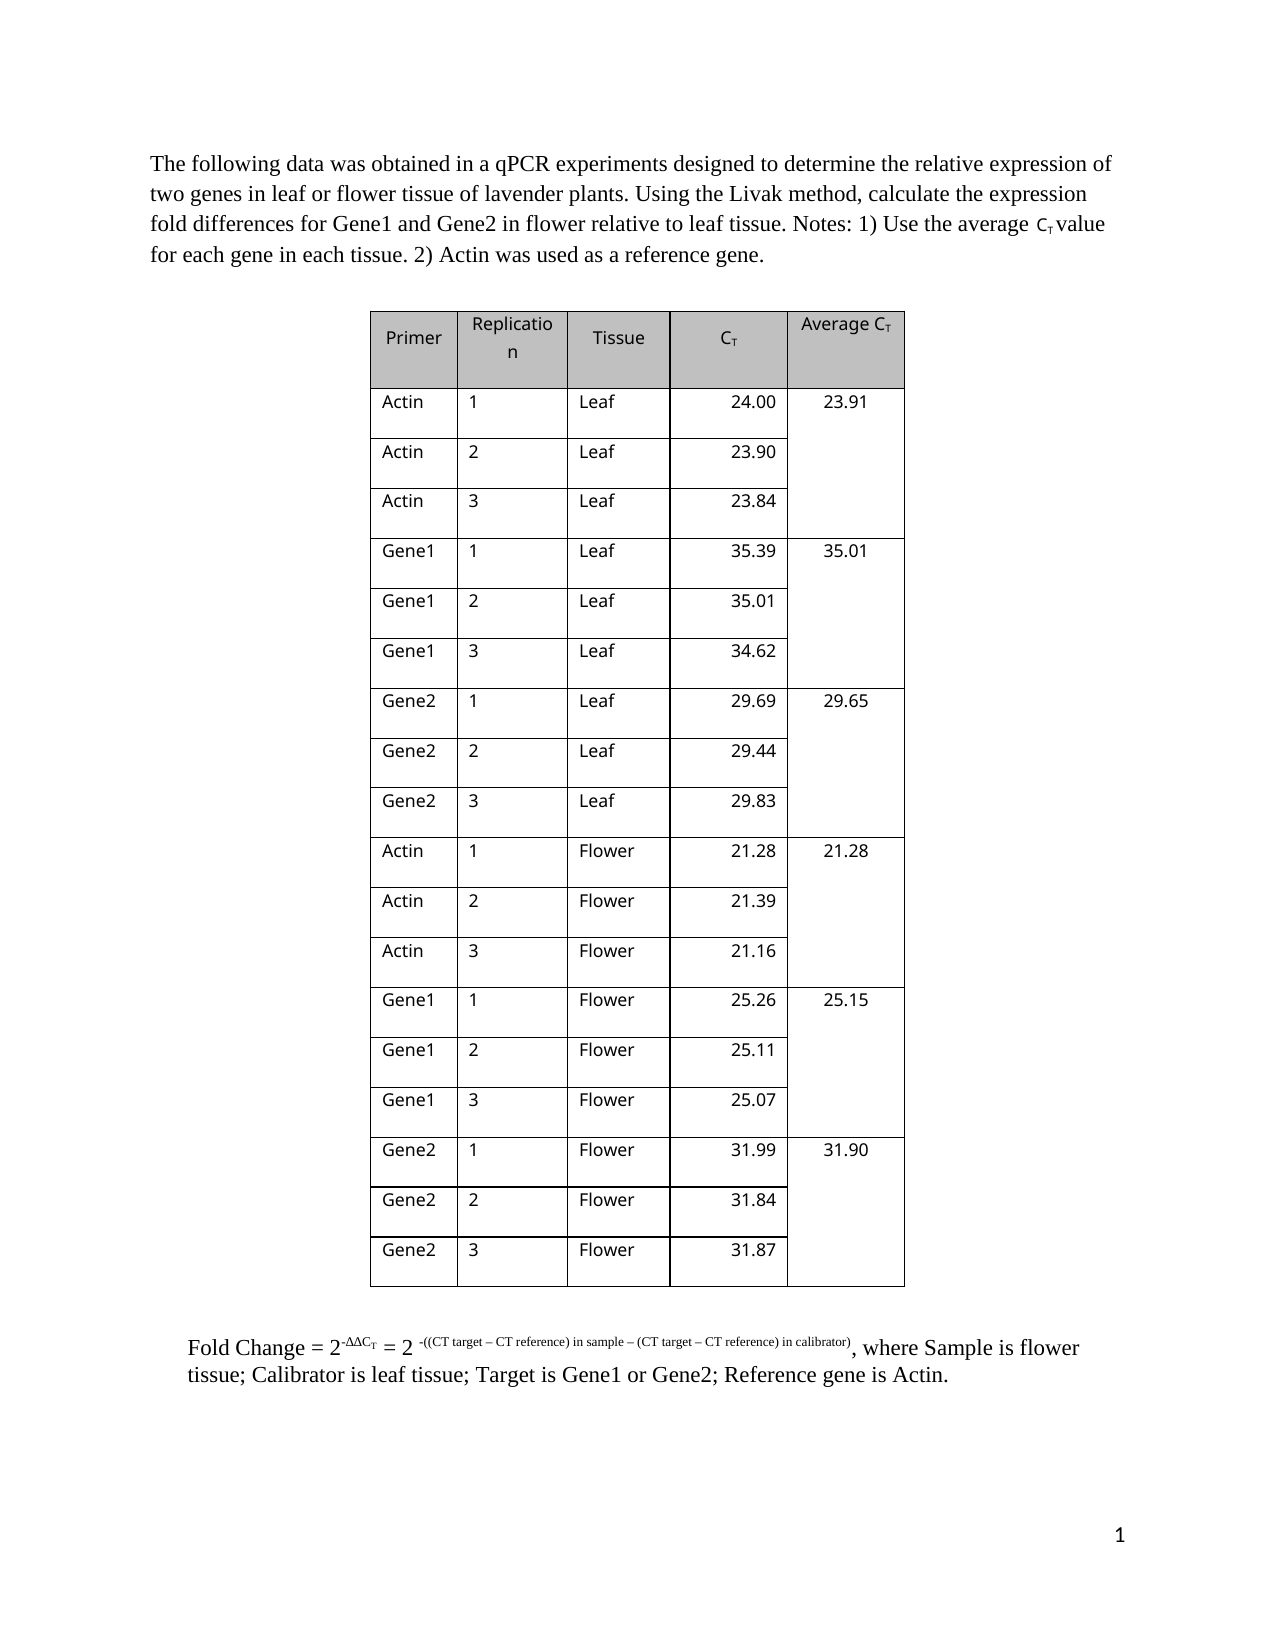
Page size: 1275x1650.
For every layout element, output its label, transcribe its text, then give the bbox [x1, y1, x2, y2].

table_cell 3 [458, 788, 567, 837]
table_cell 25.15 [788, 988, 904, 1137]
table_cell 3 [458, 938, 567, 987]
table_cell 2 [458, 888, 567, 937]
table_cell Flower [568, 1138, 669, 1186]
table_cell 1 [458, 539, 567, 588]
table_cell 1 [458, 1138, 567, 1186]
table_cell 1 [458, 689, 567, 737]
table_cell Gene2 [371, 788, 457, 837]
table_cell Actin [371, 888, 457, 937]
table_cell 3 [458, 489, 567, 538]
table_cell 3 [458, 1238, 567, 1286]
table_cell Flower [568, 938, 669, 987]
table_cell Leaf [568, 639, 669, 687]
table_header CT [671, 312, 787, 388]
table_cell 3 [458, 639, 567, 687]
table_cell 3 [458, 1088, 567, 1137]
table_cell Leaf [568, 589, 669, 638]
table_cell 2 [458, 589, 567, 638]
table_cell Leaf [568, 788, 669, 837]
table_cell 2 [458, 439, 567, 488]
table_cell Gene2 [371, 1188, 457, 1236]
table_cell Gene1 [371, 1088, 457, 1137]
table_cell 29.65 [788, 689, 904, 837]
table_cell Flower [568, 988, 669, 1037]
table_cell Gene1 [371, 539, 457, 588]
table_cell 31.87 [671, 1238, 787, 1286]
text The following data was obtained in a qPCR experiments designed to determine the relative expression of two genes in leaf or flower tissue of lavender plants. Using the Livak method, calculate the expression fold differences for Gene1 and Gene2 in flower relative to leaf tissue. Notes: 1) Use the average CT value for each gene in each tissue. 2) Actin was used as a reference gene. [150, 150, 1125, 267]
table_cell 35.01 [671, 589, 787, 638]
table_cell Actin [371, 389, 457, 438]
table_cell 24.00 [671, 389, 787, 438]
table_cell Gene1 [371, 988, 457, 1037]
table_cell Leaf [568, 489, 669, 538]
table_cell Flower [568, 888, 669, 937]
table_cell 25.11 [671, 1038, 787, 1087]
table_cell Gene2 [371, 1238, 457, 1286]
table_cell 29.83 [671, 788, 787, 837]
table_cell 31.90 [788, 1138, 904, 1286]
table_cell Gene1 [371, 1038, 457, 1087]
table_cell Gene2 [371, 689, 457, 737]
table_cell 23.90 [671, 439, 787, 488]
table_cell Actin [371, 938, 457, 987]
table_cell Gene2 [371, 1138, 457, 1186]
table_cell 21.28 [671, 838, 787, 887]
table_cell 21.28 [788, 838, 904, 987]
table_cell 23.91 [788, 389, 904, 538]
table_cell Leaf [568, 439, 669, 488]
table_cell 2 [458, 1038, 567, 1087]
table_cell 25.26 [671, 988, 787, 1037]
table_cell 23.84 [671, 489, 787, 538]
table_cell Actin [371, 489, 457, 538]
table_cell Flower [568, 838, 669, 887]
table_cell 1 [458, 389, 567, 438]
table_header Average CT [788, 312, 904, 388]
table_cell 31.99 [671, 1138, 787, 1186]
table_cell 34.62 [671, 639, 787, 687]
table_cell 1 [458, 838, 567, 887]
table_header Replication [458, 312, 567, 388]
table_cell 35.39 [671, 539, 787, 588]
table_cell Flower [568, 1088, 669, 1137]
table_cell Actin [371, 439, 457, 488]
table_cell Gene2 [371, 739, 457, 787]
table_cell Gene1 [371, 589, 457, 638]
table_cell Leaf [568, 739, 669, 787]
table_header Primer [371, 312, 457, 388]
table_cell 21.16 [671, 938, 787, 987]
table_cell Actin [371, 838, 457, 887]
table_cell 2 [458, 739, 567, 787]
table_cell 35.01 [788, 539, 904, 687]
table_cell Flower [568, 1188, 669, 1236]
table_cell Flower [568, 1238, 669, 1286]
table_cell Flower [568, 1038, 669, 1087]
table_cell 31.84 [671, 1188, 787, 1236]
table_cell 29.69 [671, 689, 787, 737]
text Fold Change = 2-∆∆CT = 2 -((CT target – CT reference) in sample – (CT target – CT reference) in calibrator), where Sample is flower tissue; Calibrator is leaf tissue; Target is Gene1 or Gene2; Reference gene is Actin. [187, 1334, 1125, 1387]
table_cell Leaf [568, 689, 669, 737]
table_cell Gene1 [371, 639, 457, 687]
table_cell 2 [458, 1188, 567, 1236]
table_cell 21.39 [671, 888, 787, 937]
table_cell 1 [458, 988, 567, 1037]
table_cell 29.44 [671, 739, 787, 787]
table_header Tissue [568, 312, 669, 388]
table_cell Leaf [568, 539, 669, 588]
table_cell 25.07 [671, 1088, 787, 1137]
table_cell Leaf [568, 389, 669, 438]
